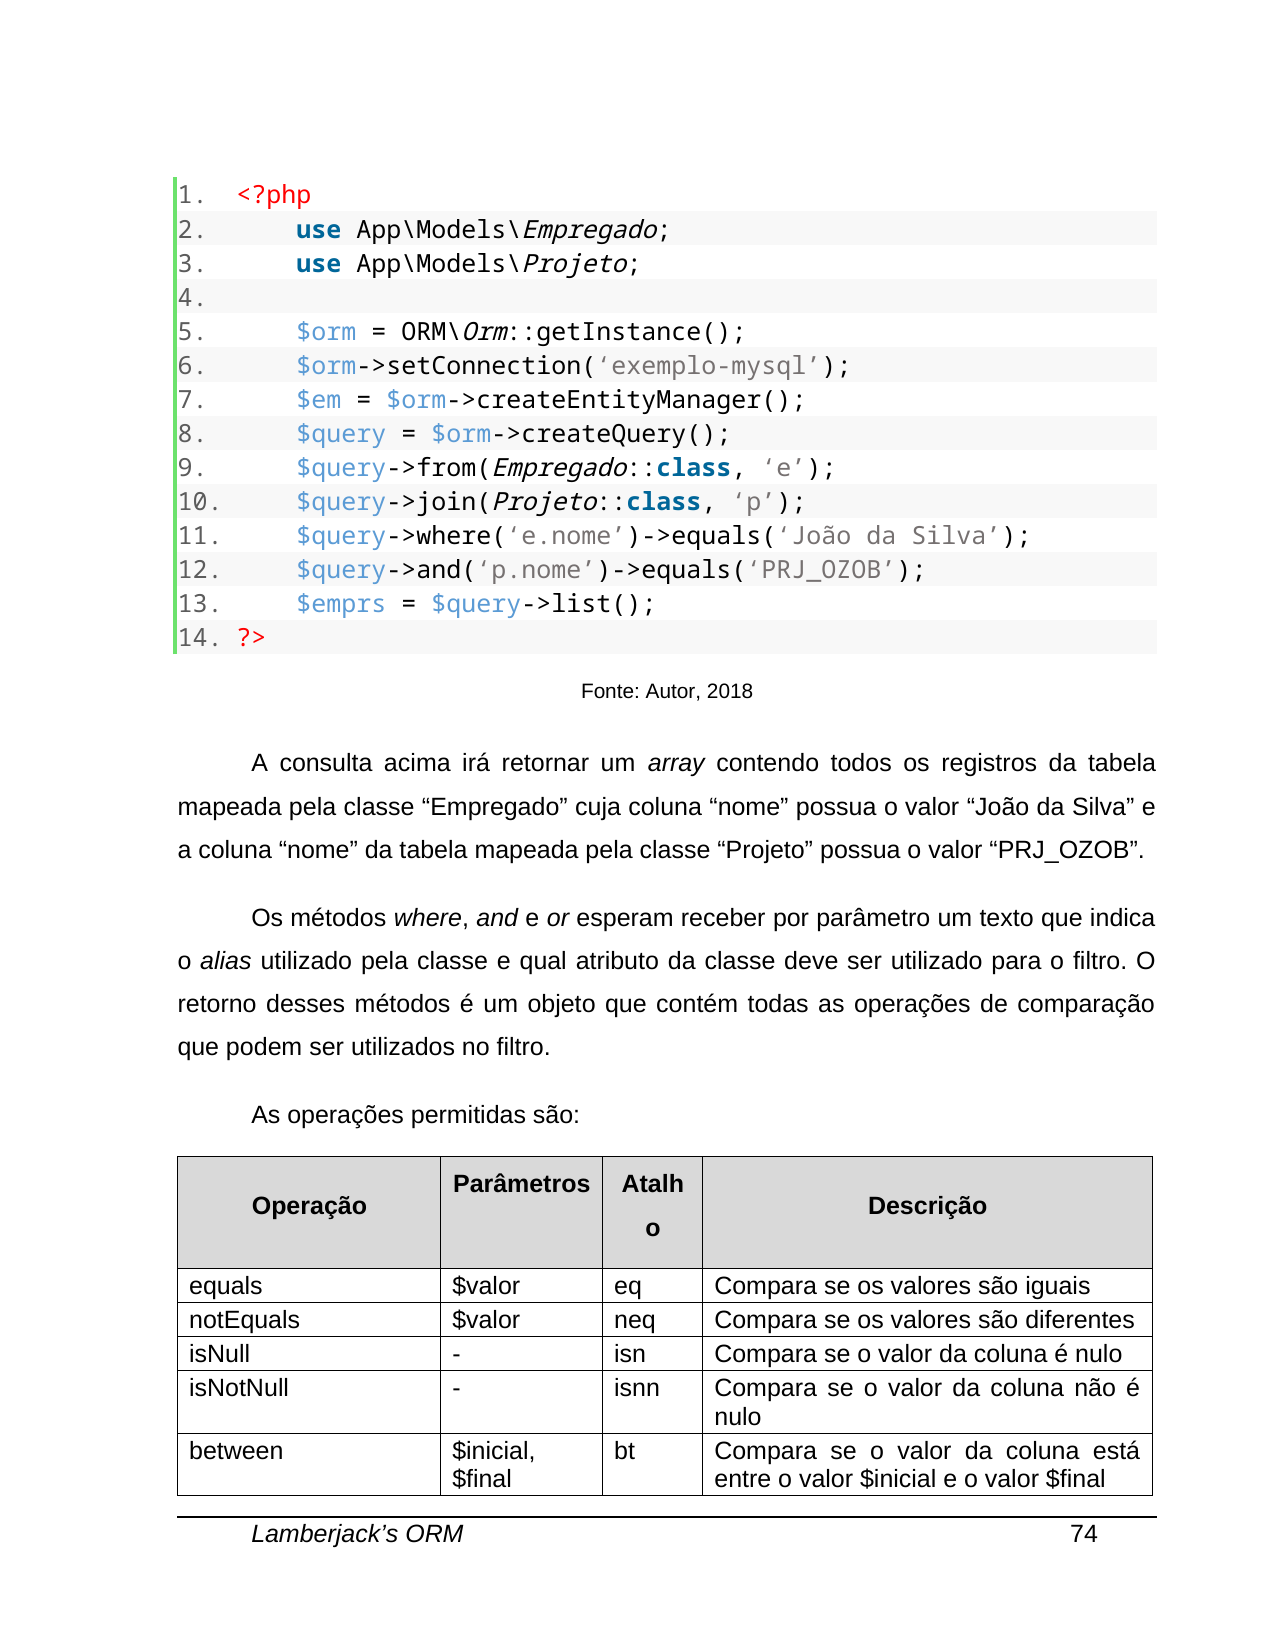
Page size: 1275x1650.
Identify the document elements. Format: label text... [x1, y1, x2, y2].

table_cell $valor [441, 1303, 602, 1336]
table_cell bt [603, 1434, 702, 1495]
list $query = $orm->createQuery(); [177, 416, 1157, 450]
table_cell Compara se os valores são iguais [703, 1269, 1152, 1302]
list $em = $orm->createEntityManager(); [177, 382, 1157, 416]
list $query->from(Empregado::class, ‘e’); [177, 450, 1157, 484]
list ?> [177, 620, 1157, 654]
list $emprs = $query->list(); [177, 586, 1157, 620]
list <?php [177, 177, 1157, 211]
table_cell Compara se os valores são diferentes [703, 1303, 1152, 1336]
table_cell isNotNull [178, 1371, 440, 1433]
table_cell Compara se o valor da coluna está entre o valor $inicial e o valor $final [703, 1434, 1152, 1495]
table_cell isnn [603, 1371, 702, 1433]
table_cell eq [603, 1269, 702, 1302]
table_cell between [178, 1434, 440, 1495]
text Os métodos where, and e or esperam receber por parâmetro um texto que indica o alias utilizado pela classe e qual atributo da classe deve ser utilizado para o filtro. O retorno desses métodos é um objeto que contém todas as operações de comparação que podem ser utilizados no filtro. [177, 903, 1157, 1061]
table_header Operação [178, 1157, 440, 1268]
table_cell $valor [441, 1269, 602, 1302]
list $orm->setConnection(‘exemplo-mysql’); [177, 347, 1157, 382]
table_cell - [441, 1337, 602, 1370]
table_cell neq [603, 1303, 702, 1336]
table_header Parâmetros [441, 1157, 602, 1268]
list $query->join(Projeto::class, ‘p’); [177, 484, 1157, 518]
table_cell notEquals [178, 1303, 440, 1336]
table_cell $inicial, $final [441, 1434, 602, 1495]
table_cell Compara se o valor da coluna é nulo [703, 1337, 1152, 1370]
table_header Atalho [603, 1157, 702, 1268]
text A consulta acima irá retornar um array contendo todos os registros da tabela mapeada pela classe “Empregado” cuja coluna “nome” possua o valor “João da Silva” e a coluna “nome” da tabela mapeada pela classe “Projeto” possua o valor “PRJ_OZOB”. [177, 748, 1157, 863]
table_cell isn [603, 1337, 702, 1370]
list use App\Models\Projeto; [177, 245, 1157, 279]
list $query->and(‘p.nome’)->equals(‘PRJ_OZOB’); [177, 552, 1157, 586]
table_header Descrição [703, 1157, 1152, 1268]
table_cell equals [178, 1269, 440, 1302]
table_cell Compara se o valor da coluna não é nulo [703, 1371, 1152, 1433]
table_cell - [441, 1371, 602, 1433]
text As operações permitidas são: [177, 1100, 1157, 1129]
list $orm = ORM\Orm::getInstance(); [177, 313, 1157, 347]
text Fonte: Autor, 2018 [177, 679, 1157, 703]
list use App\Models\Empregado; [177, 211, 1157, 245]
list $query->where(‘e.nome’)->equals(‘João da Silva’); [177, 518, 1157, 552]
table_cell isNull [178, 1337, 440, 1370]
